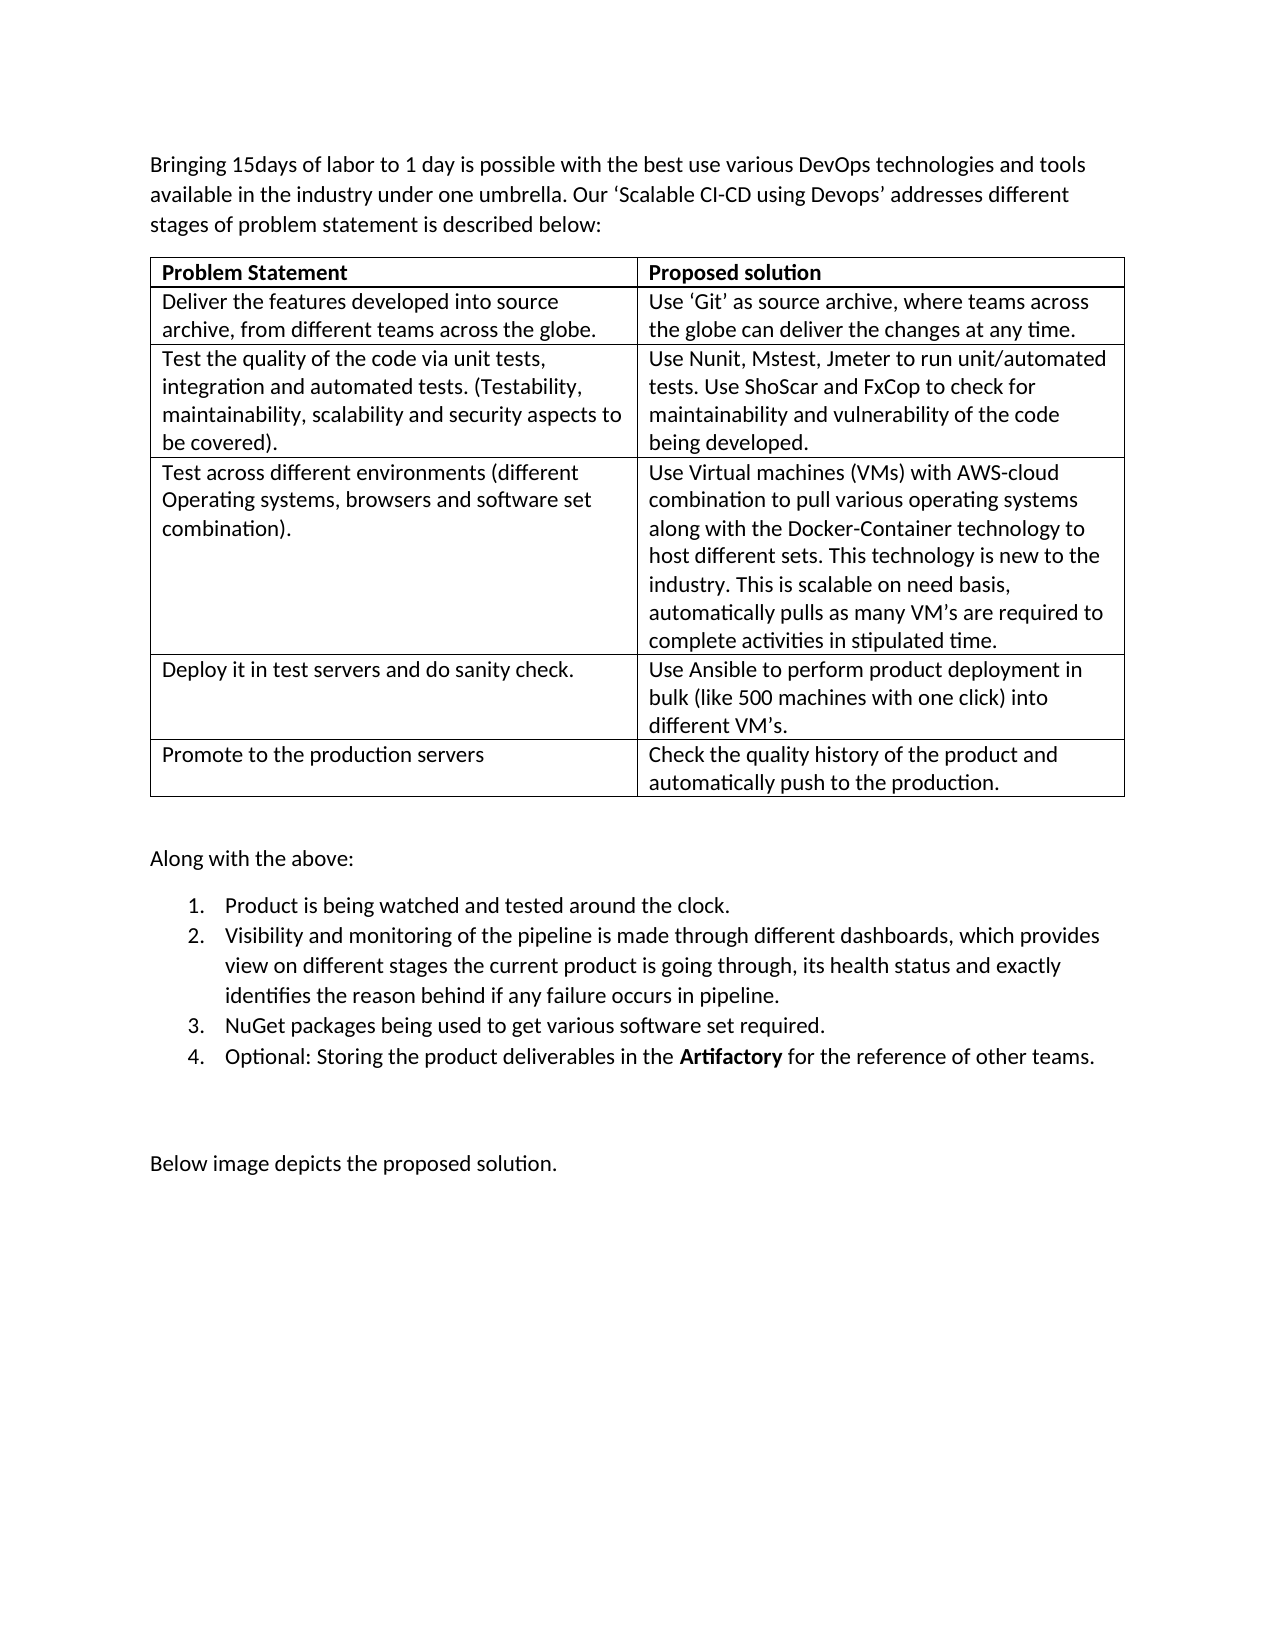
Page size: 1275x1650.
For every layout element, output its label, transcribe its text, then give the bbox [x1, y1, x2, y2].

text Below image depicts the proposed solution. [150, 1149, 1125, 1177]
table_cell Deliver the features developed into source archive, from different teams across the globe. [151, 288, 637, 343]
table_header Problem Statement [151, 258, 637, 286]
table_cell Use Ansible to perform product deployment in bulk (like 500 machines with one click) into different VM’s. [638, 655, 1124, 739]
table_cell Use Nunit, Mstest, Jmeter to run unit/automated tests. Use ShoScar and FxCop to check for maintainability and vulnerability of the code being developed. [638, 345, 1124, 457]
list Product is being watched and tested around the clock. [187, 891, 1125, 919]
table_header Proposed solution [638, 258, 1124, 286]
table_cell Check the quality history of the product and automatically push to the production. [638, 740, 1124, 796]
text Bringing 15days of labor to 1 day is possible with the best use various DevOps technologies and tools available in the industry under one umbrella. Our ‘Scalable CI-CD using Devops’ addresses different stages of problem statement is described below: [150, 150, 1125, 238]
list NuGet packages being used to get various software set required. [187, 1012, 1125, 1039]
table_cell Promote to the production servers [151, 740, 637, 796]
table_cell Test across different environments (different Operating systems, browsers and software set combination). [151, 458, 637, 654]
table_cell Deploy it in test servers and do sanity check. [151, 655, 637, 739]
table_cell Use Virtual machines (VMs) with AWS-cloud combination to pull various operating systems along with the Docker-Container technology to host different sets. This technology is new to the industry. This is scalable on need basis, automatically pulls as many VM’s are required to complete activities in stipulated time. [638, 458, 1124, 654]
list Optional: Storing the product deliverables in the Artifactory for the reference of other teams. [187, 1042, 1125, 1070]
list Visibility and monitoring of the pipeline is made through different dashboards, which provides view on different stages the current product is going through, its health status and exactly identifies the reason behind if any failure occurs in pipeline. [187, 921, 1125, 1009]
text Along with the above: [150, 844, 1125, 872]
table_cell Test the quality of the code via unit tests, integration and automated tests. (Testability, maintainability, scalability and security aspects to be covered). [151, 345, 637, 457]
table_cell Use ‘Git’ as source archive, where teams across the globe can deliver the changes at any time. [638, 288, 1124, 343]
